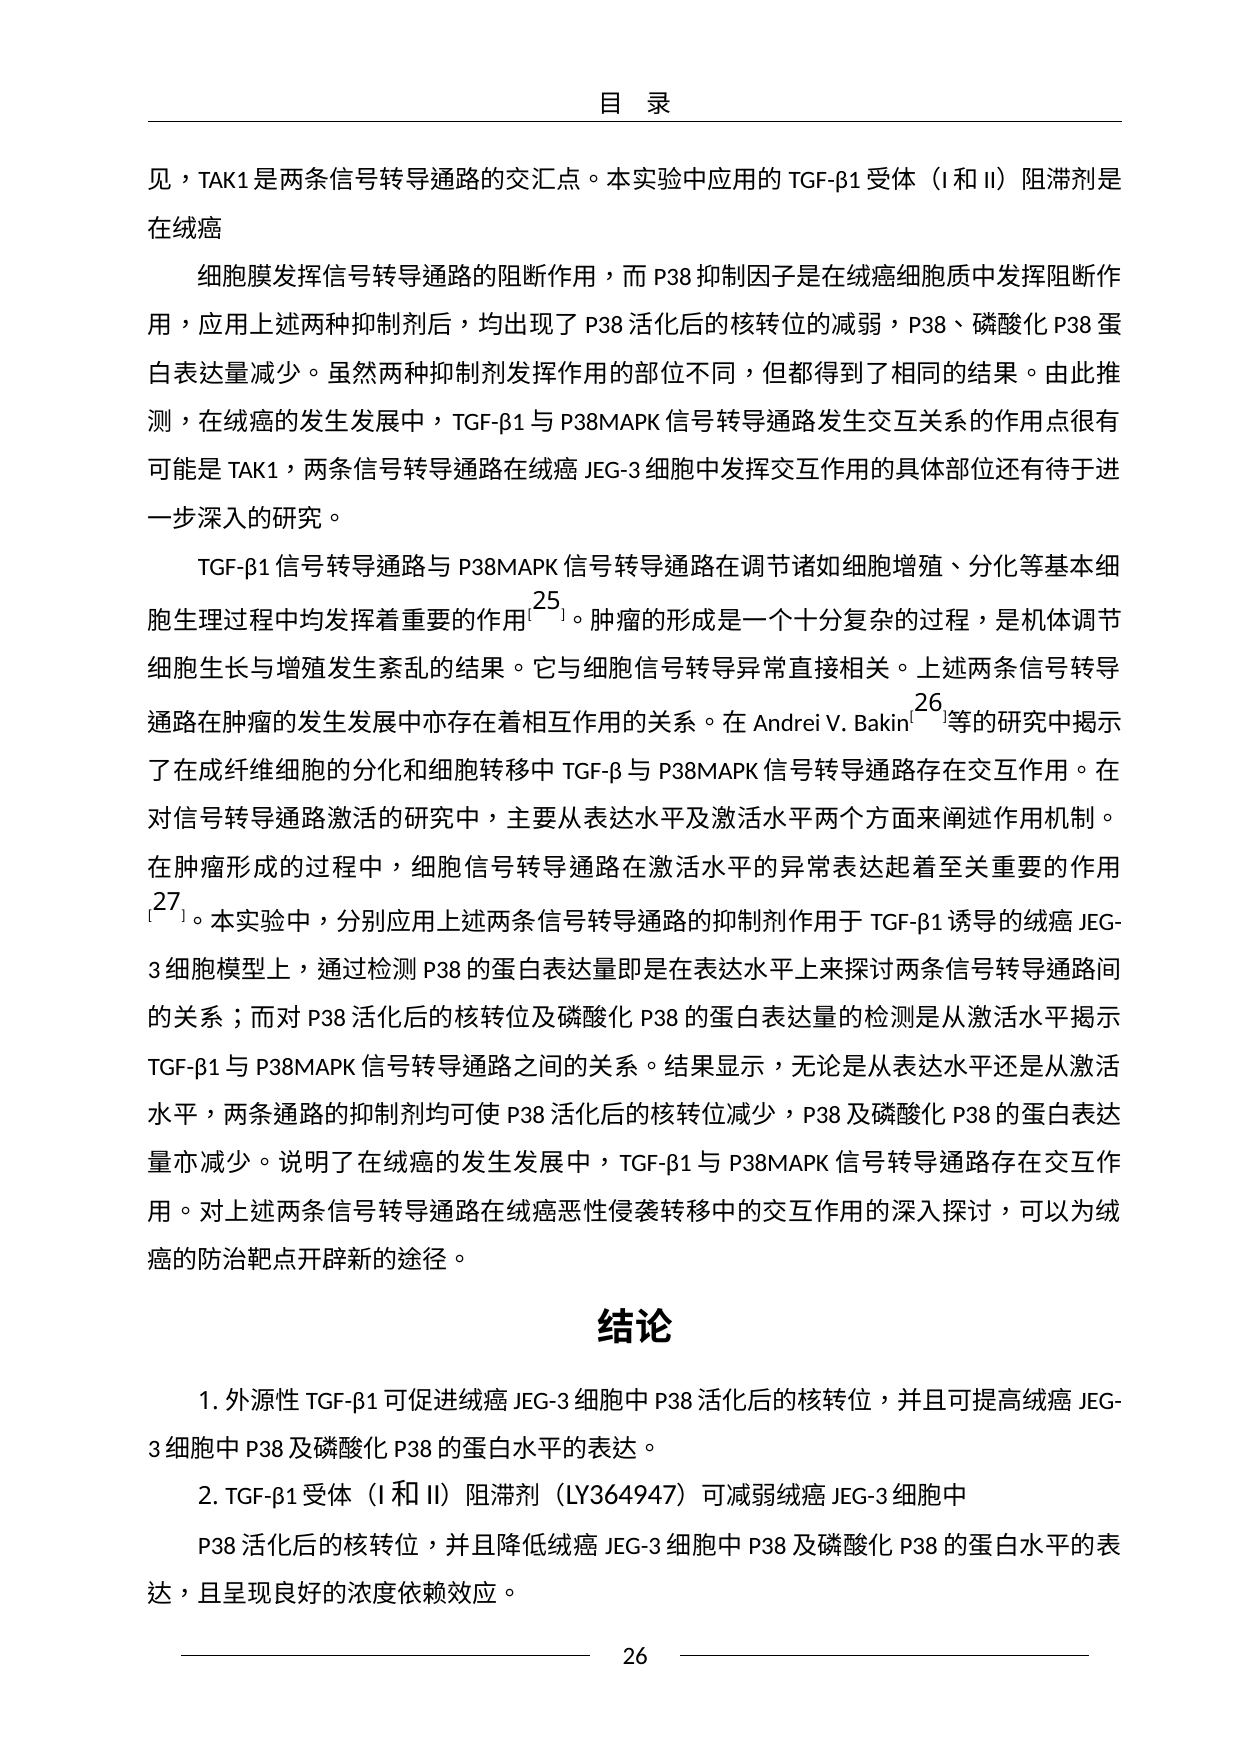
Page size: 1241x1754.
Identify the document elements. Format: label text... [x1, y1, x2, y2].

text 2. TGF-β1受体（I和II）阻滞剂（LY364947）可减弱绒癌JEG-3细胞中 [148, 1465, 1122, 1513]
text P38活化后的核转位，并且降低绒癌JEG-3细胞中P38及磷酸化P38的蛋白水平的表达，且呈现良好的浓度依赖效应。 [148, 1513, 1122, 1610]
text 1. 外源性TGF-β1可促进绒癌JEG-3细胞中P38活化后的核转位，并且可提高绒癌JEG-3细胞中P38及磷酸化P38的蛋白水平的表达。 [148, 1368, 1122, 1465]
text 结论 [148, 1300, 1122, 1352]
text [148, 148, 1122, 244]
text TGF-β1信号转导通路与P38MAPK信号转导通路在调节诸如细胞增殖、分化等基本细胞生理过程中均发挥着重要的作用[25]。肿瘤的形成是一个十分复杂的过程，是机体调节细胞生长与增殖发生紊乱的结果。它与细胞信号转导异常直接相关。上述两条信号转导通路在肿瘤的发生发展中亦存在着相互作用的关系。在Andrei V. Bakin[26]等的研究中揭示了在成纤维细胞的分化和细胞转移中TGF-β与P38MAPK信号转导通路存在交互作用。在对信号转导通路激活的研究中，主要从表达水平及激活水平两个方面来阐述作用机制。在肿瘤形成的过程中，细胞信号转导通路在激活水平的异常表达起着至关重要的作用[27]。本实验中，分别应用上述两条信号转导通路的抑制剂作用于TGF-β1诱导的绒癌JEG-3细胞模型上，通过检测P38的蛋白表达量即是在表达水平上来探讨两条信号转导通路间的关系；而对P38活化后的核转位及磷酸化P38的蛋白表达量的检测是从激活水平揭示TGF-β1与P38MAPK信号转导通路之间的关系。结果显示，无论是从表达水平还是从激活水平，两条通路的抑制剂均可使P38活化后的核转位减少，P38及磷酸化P38的蛋白表达量亦减少。说明了在绒癌的发生发展中，TGF-β1与P38MAPK信号转导通路存在交互作用。对上述两条信号转导通路在绒癌恶性侵袭转移中的交互作用的深入探讨，可以为绒癌的防治靶点开辟新的途径。 [148, 534, 1122, 1276]
text 细胞膜发挥信号转导通路的阻断作用，而P38抑制因子是在绒癌细胞质中发挥阻断作用，应用上述两种抑制剂后，均出现了P38活化后的核转位的减弱，P38、磷酸化P38蛋白表达量减少。虽然两种抑制剂发挥作用的部位不同，但都得到了相同的结果。由此推测，在绒癌的发生发展中，TGF-β1与P38MAPK信号转导通路发生交互关系的作用点很有可能是TAK1，两条信号转导通路在绒癌JEG-3细胞中发挥交互作用的具体部位还有待于进一步深入的研究。 [148, 244, 1122, 534]
